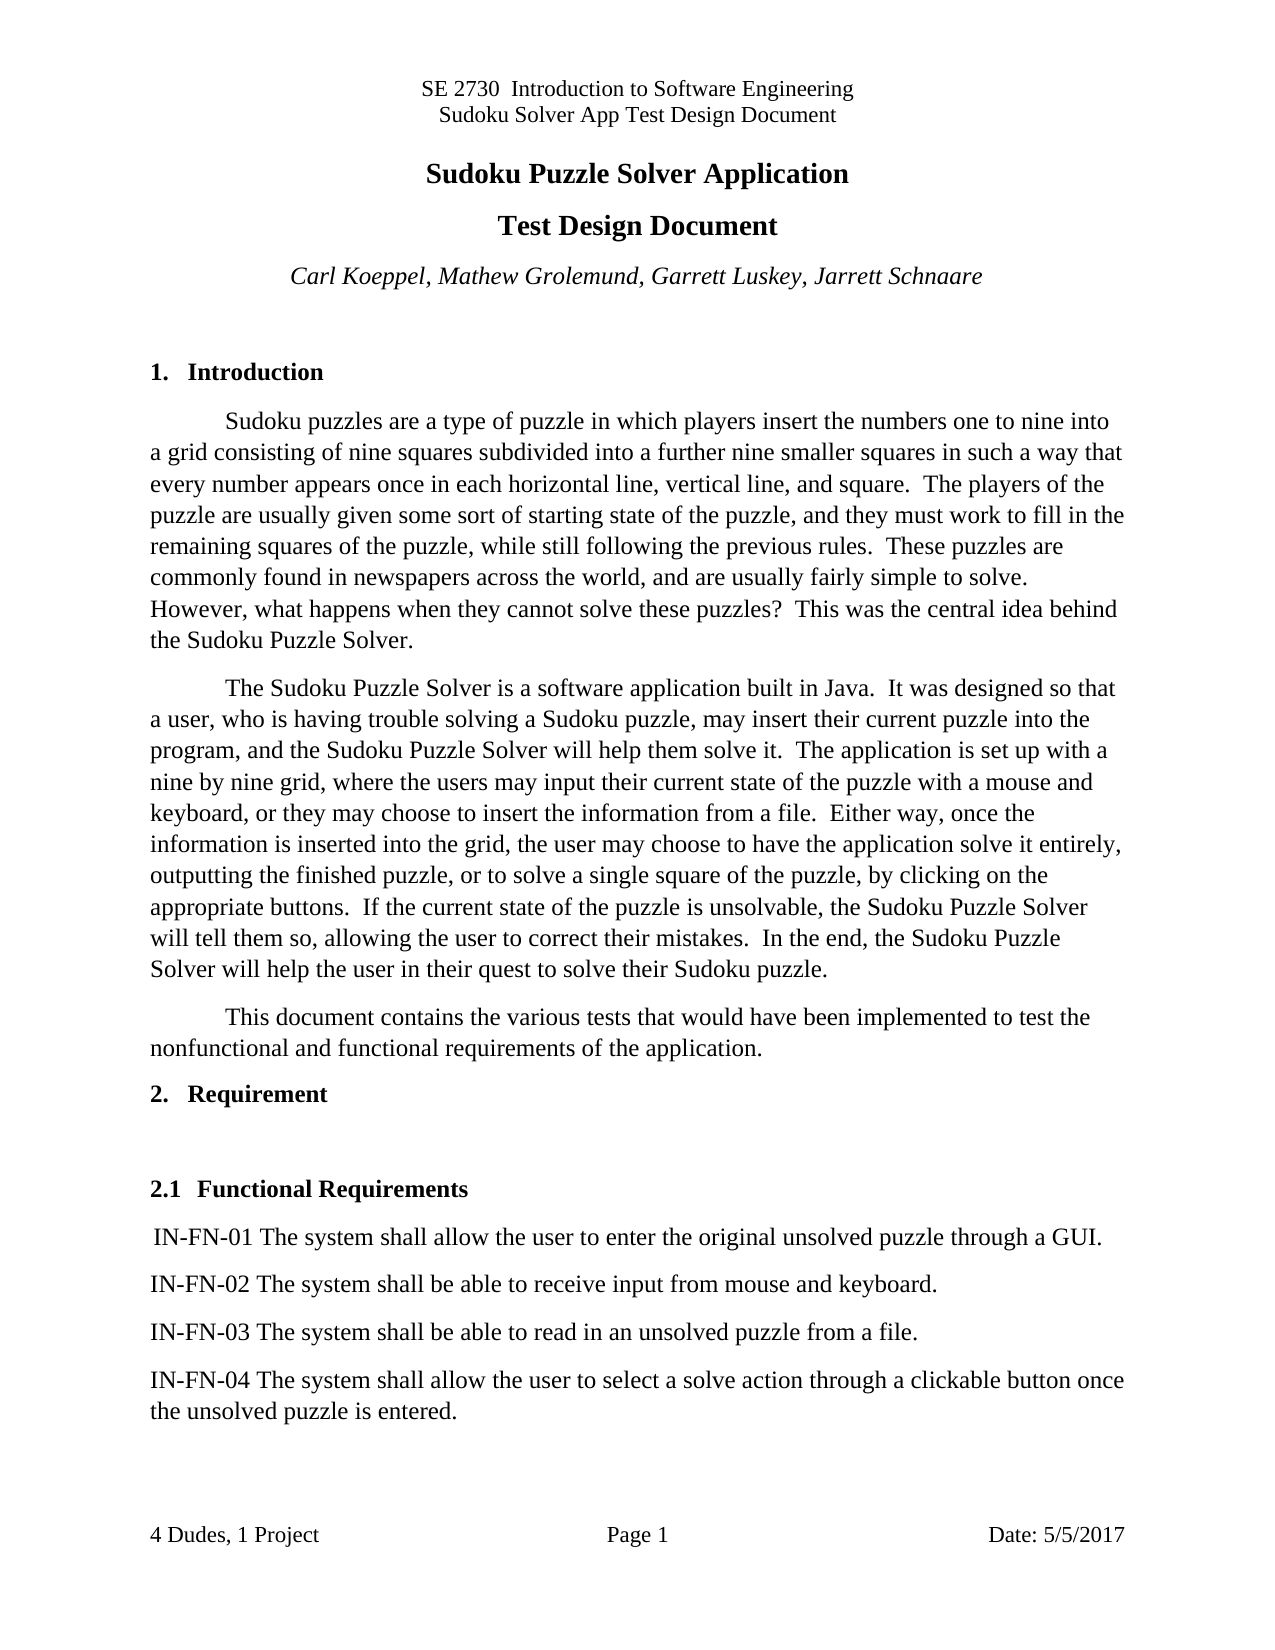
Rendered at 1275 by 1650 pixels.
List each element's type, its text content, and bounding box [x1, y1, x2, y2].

text IN-FN-04 The system shall allow the user to select a solve action through a clickable button once the unsolved puzzle is entered. [150, 1365, 1125, 1425]
text IN-FN-03 The system shall be able to read in an unsolved puzzle from a file. [150, 1317, 1125, 1346]
list Functional Requirements [150, 1174, 1125, 1203]
list Requirement [150, 1079, 1125, 1108]
text Sudoku Puzzle Solver Application [150, 156, 1125, 189]
text IN-FN-01 The system shall allow the user to enter the original unsolved puzzle through a GUI. [103, 1222, 1125, 1251]
text Carl Koeppel, Mathew Grolemund, Garrett Luskey, Jarrett Schnaare [150, 261, 1125, 290]
text The Sudoku Puzzle Solver is a software application built in Java. It was designed so that a user, who is having trouble solving a Sudoku puzzle, may insert their current puzzle into the program, and the Sudoku Puzzle Solver will help them solve it. The application is set up with a nine by nine grid, where the users may input their current state of the puzzle with a mouse and keyboard, or they may choose to insert the information from a file. Either way, once the information is inserted into the grid, the user may choose to have the application solve it entirely, outputting the finished puzzle, or to solve a single square of the puzzle, by clicking on the appropriate buttons. If the current state of the puzzle is unsolvable, the Sudoku Puzzle Solver will tell them so, allowing the user to correct their mistakes. In the end, the Sudoku Puzzle Solver will help the user in their quest to solve their Sudoku puzzle. [150, 671, 1125, 984]
text Sudoku puzzles are a type of puzzle in which players insert the numbers one to nine into a grid consisting of nine squares subdivided into a further nine smaller squares in such a way that every number appears once in each horizontal line, vertical line, and square. The players of the puzzle are usually given some sort of starting state of the puzzle, and they must work to fill in the remaining squares of the puzzle, while still following the previous rules. These puzzles are commonly found in newspapers across the world, and are usually fairly simple to solve. However, what happens when they cannot solve these puzzles? This was the central idea behind the Sudoku Puzzle Solver. [150, 404, 1125, 654]
text IN-FN-02 The system shall be able to receive input from mouse and keyboard. [150, 1269, 1125, 1298]
list Introduction [150, 357, 1125, 386]
text Test Design Document [150, 208, 1125, 242]
text This document contains the various tests that would have been implemented to test the nonfunctional and functional requirements of the application. [150, 1000, 1125, 1063]
